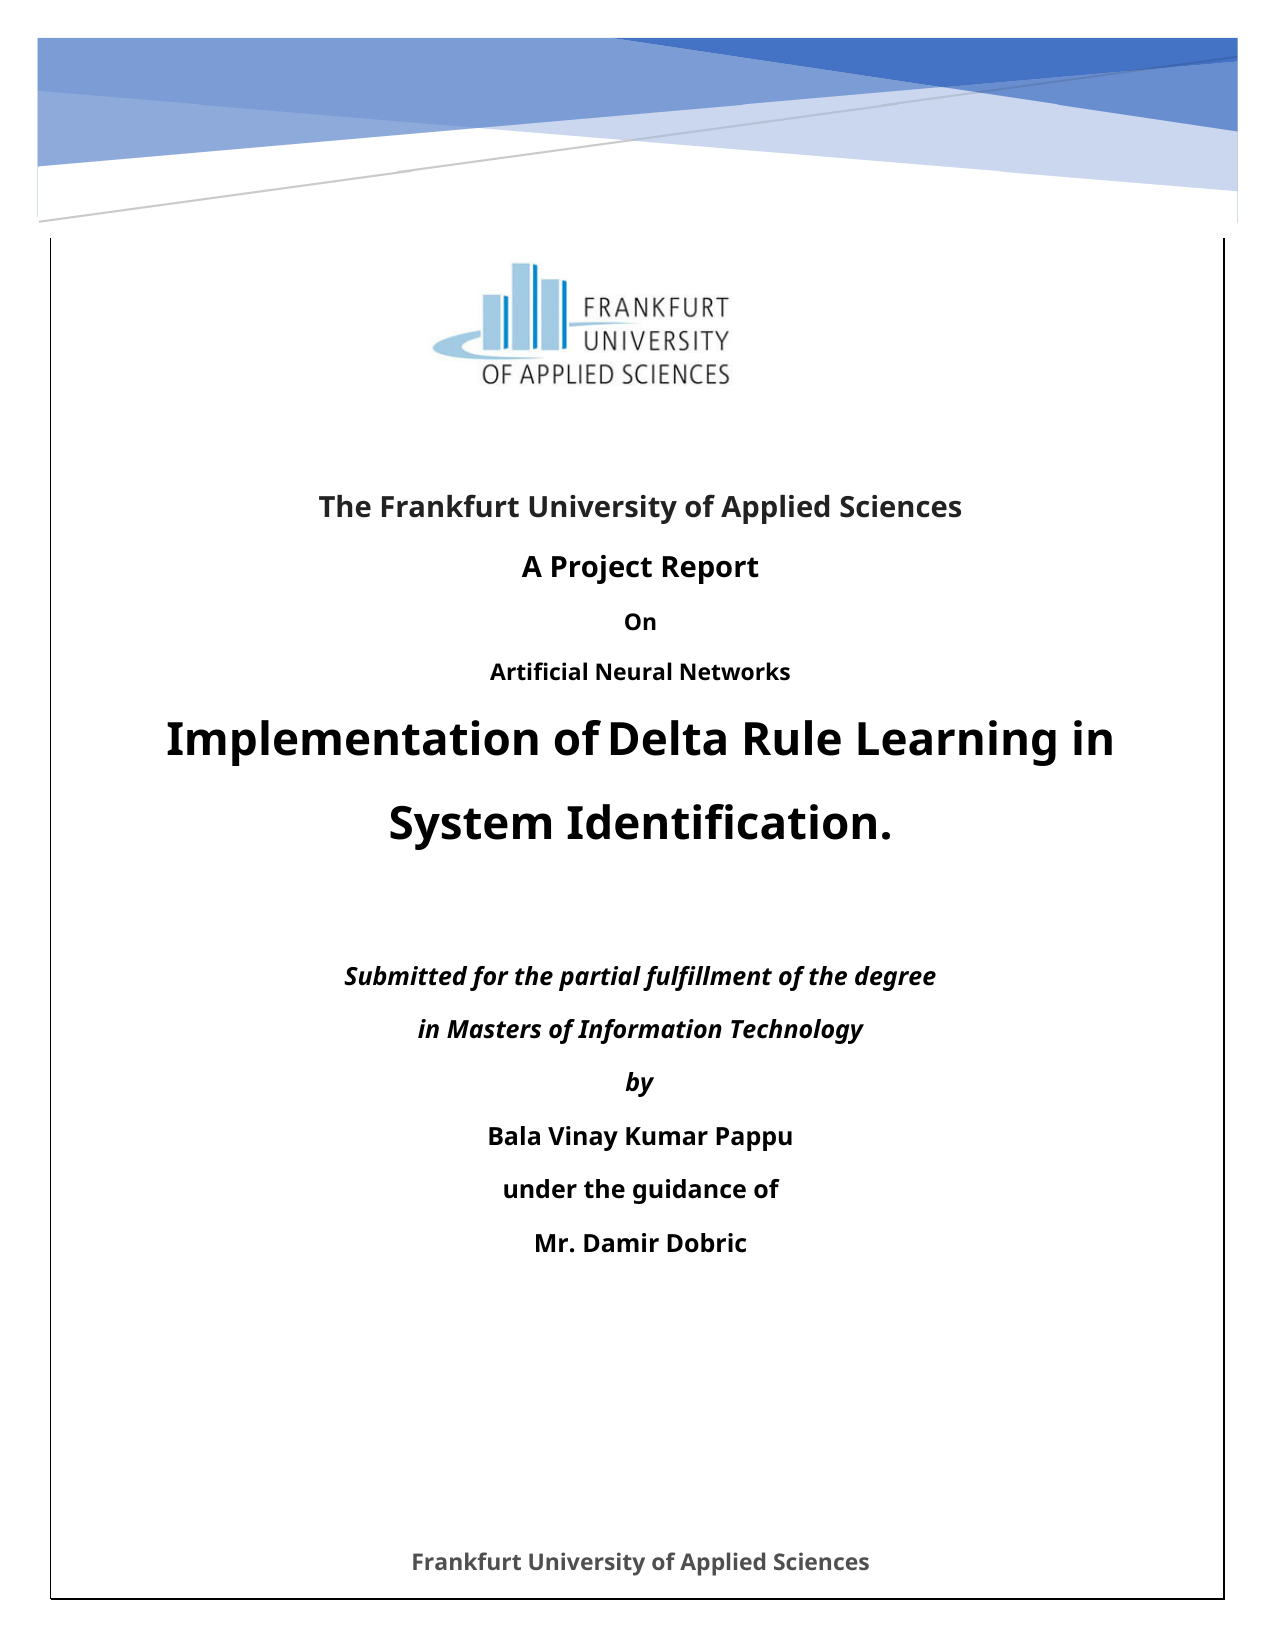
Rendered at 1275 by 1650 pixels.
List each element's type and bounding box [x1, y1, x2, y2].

picture [420, 245, 749, 409]
picture [37, 37, 1238, 238]
